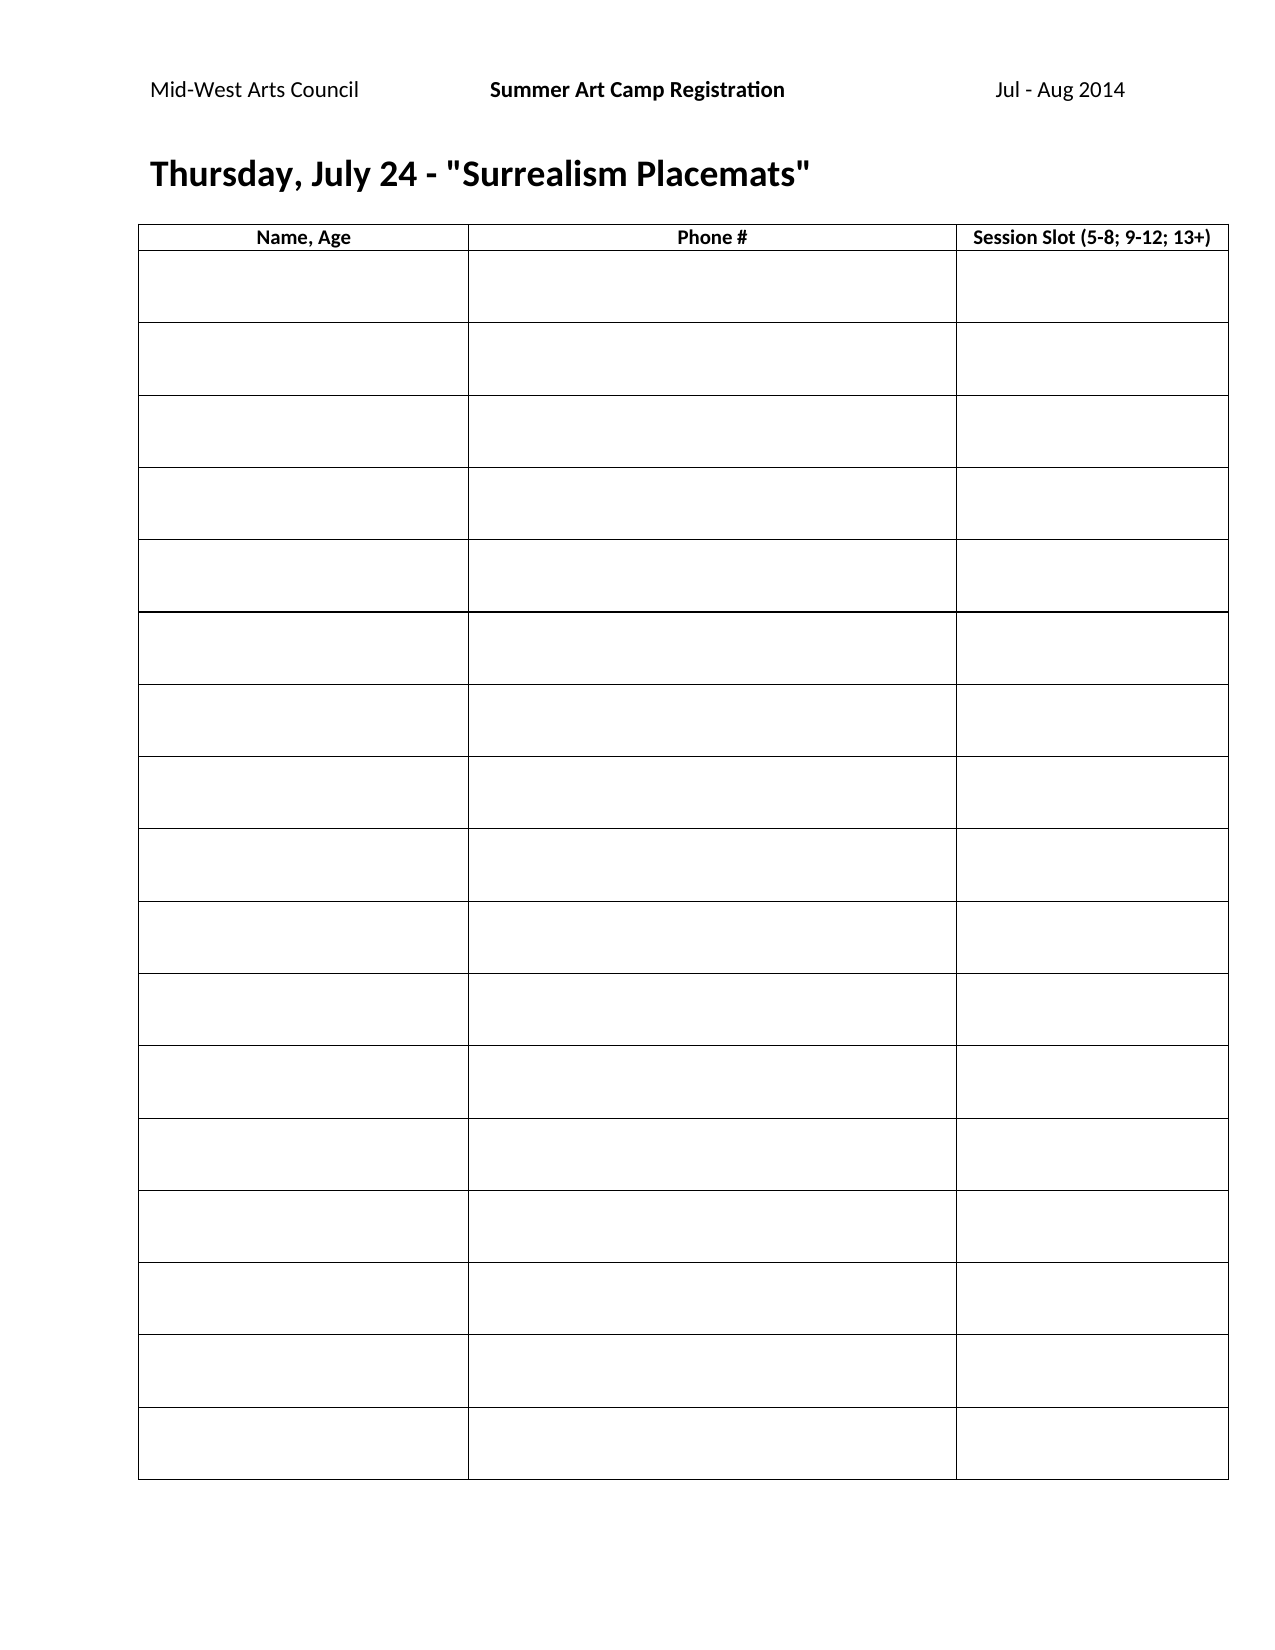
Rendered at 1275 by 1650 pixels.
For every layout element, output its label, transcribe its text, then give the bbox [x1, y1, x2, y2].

table_cell [469, 540, 956, 611]
table_cell [469, 829, 956, 901]
table_cell [139, 1335, 468, 1407]
table_header Name, Age [139, 225, 468, 250]
table_cell [139, 829, 468, 901]
table_cell [957, 1046, 1228, 1117]
table_cell [469, 685, 956, 756]
table_cell [469, 757, 956, 828]
table_cell [957, 685, 1228, 756]
table_cell [139, 1046, 468, 1117]
table_cell [139, 323, 468, 394]
table_cell [469, 1046, 956, 1117]
table_cell [957, 1263, 1228, 1334]
table_cell [957, 902, 1228, 973]
table_cell [139, 902, 468, 973]
table_cell [957, 1119, 1228, 1190]
table_cell [469, 251, 956, 322]
table_cell [139, 1263, 468, 1334]
table_cell [139, 1191, 468, 1262]
table_cell [469, 323, 956, 394]
table_cell [469, 468, 956, 539]
table_cell [469, 1408, 956, 1479]
table_cell [957, 1191, 1228, 1262]
table_cell [469, 613, 956, 684]
table_cell [957, 757, 1228, 828]
table_cell [957, 829, 1228, 901]
table_header Phone # [469, 225, 956, 250]
table_cell [957, 1335, 1228, 1407]
table_header Session Slot (5-8; 9-12; 13+) [957, 225, 1228, 250]
table_cell [469, 902, 956, 973]
table_cell [139, 974, 468, 1045]
table_cell [469, 1119, 956, 1190]
table_cell [957, 396, 1228, 467]
table_cell [139, 251, 468, 322]
table_cell [469, 974, 956, 1045]
table_cell [957, 1408, 1228, 1479]
table_cell [139, 757, 468, 828]
table_cell [469, 396, 956, 467]
table_cell [957, 468, 1228, 539]
table_cell [139, 468, 468, 539]
table_cell [957, 974, 1228, 1045]
table_cell [957, 540, 1228, 611]
table_cell [139, 1119, 468, 1190]
table_cell [469, 1263, 956, 1334]
text Thursday, July 24 - "Surrealism Placemats" [150, 150, 1125, 196]
table_cell [957, 613, 1228, 684]
table_cell [469, 1191, 956, 1262]
table_cell [957, 323, 1228, 394]
table_cell [139, 540, 468, 611]
table_cell [139, 1408, 468, 1479]
table_cell [957, 251, 1228, 322]
table_cell [139, 685, 468, 756]
table_cell [139, 613, 468, 684]
table_cell [469, 1335, 956, 1407]
table_cell [139, 396, 468, 467]
